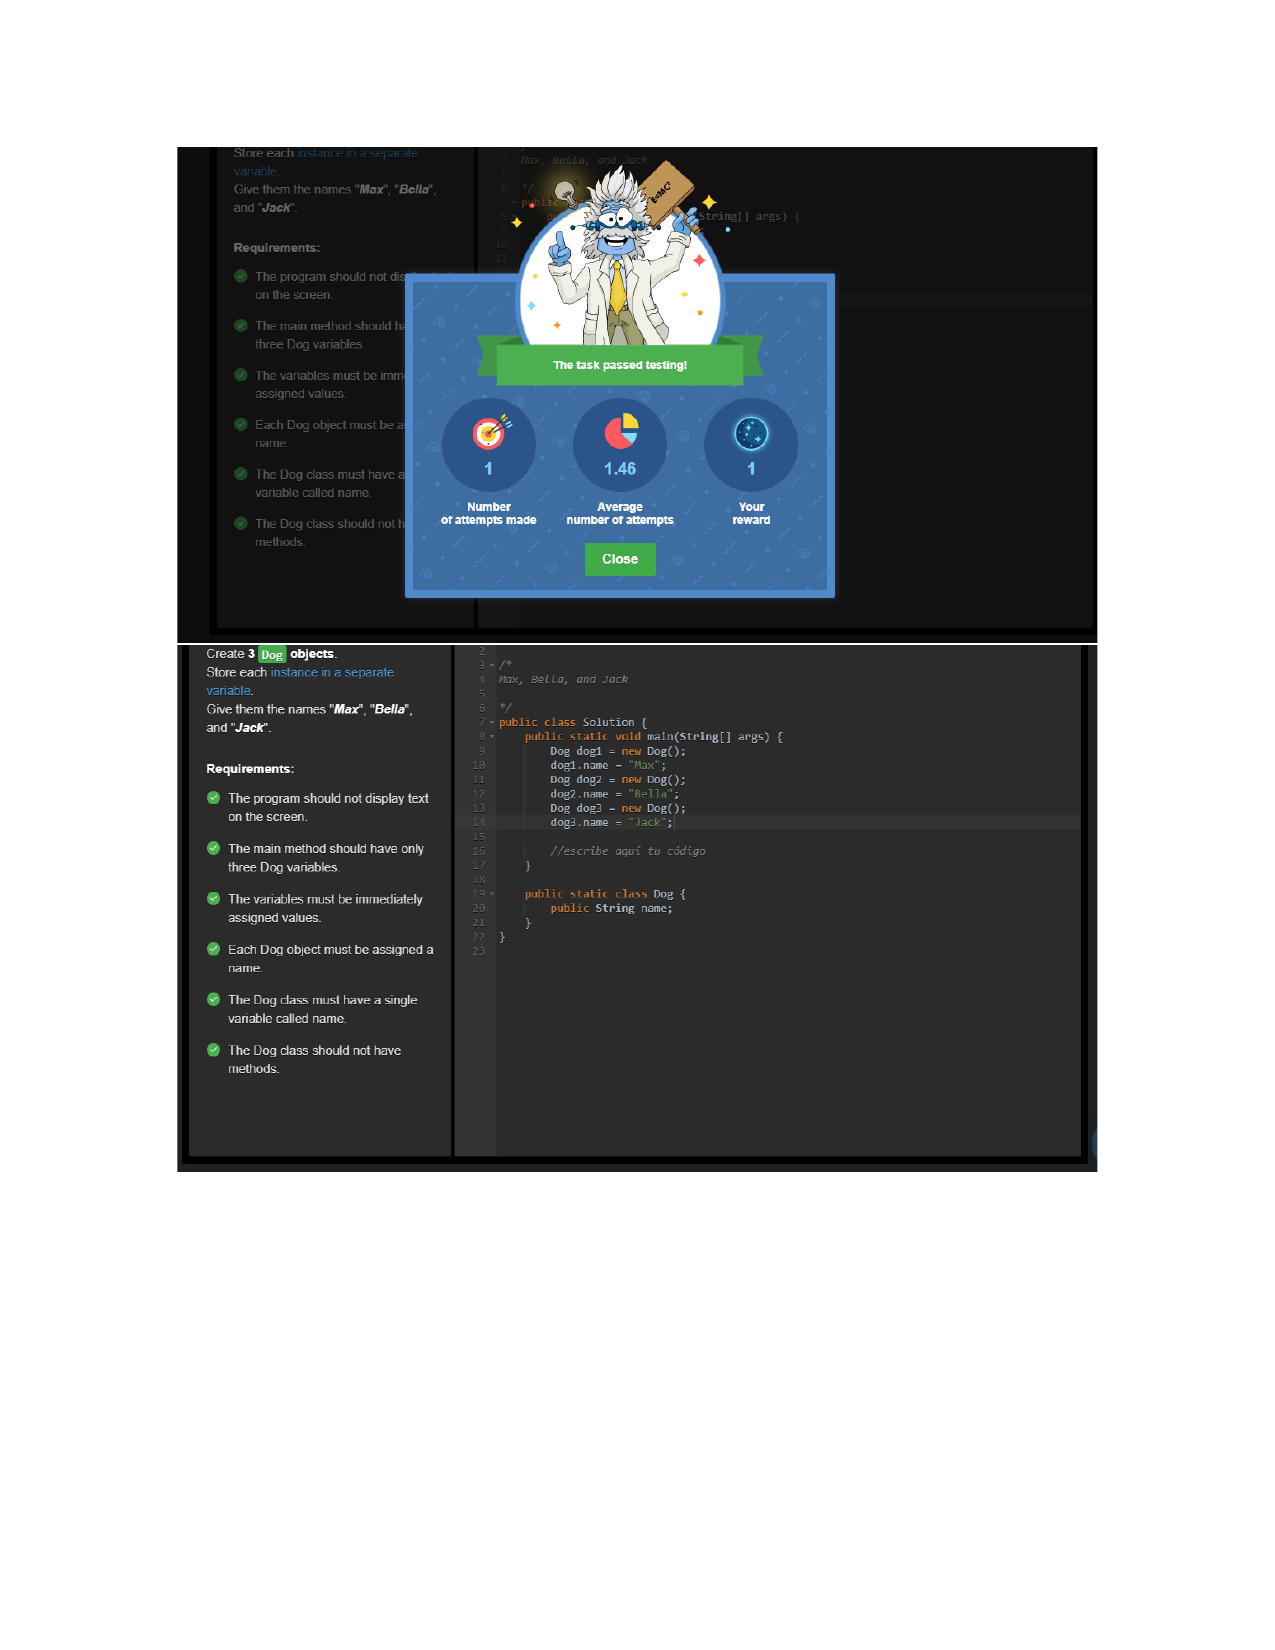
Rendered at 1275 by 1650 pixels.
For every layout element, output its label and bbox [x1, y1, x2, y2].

picture [177, 147, 1098, 643]
picture [177, 645, 1098, 1172]
